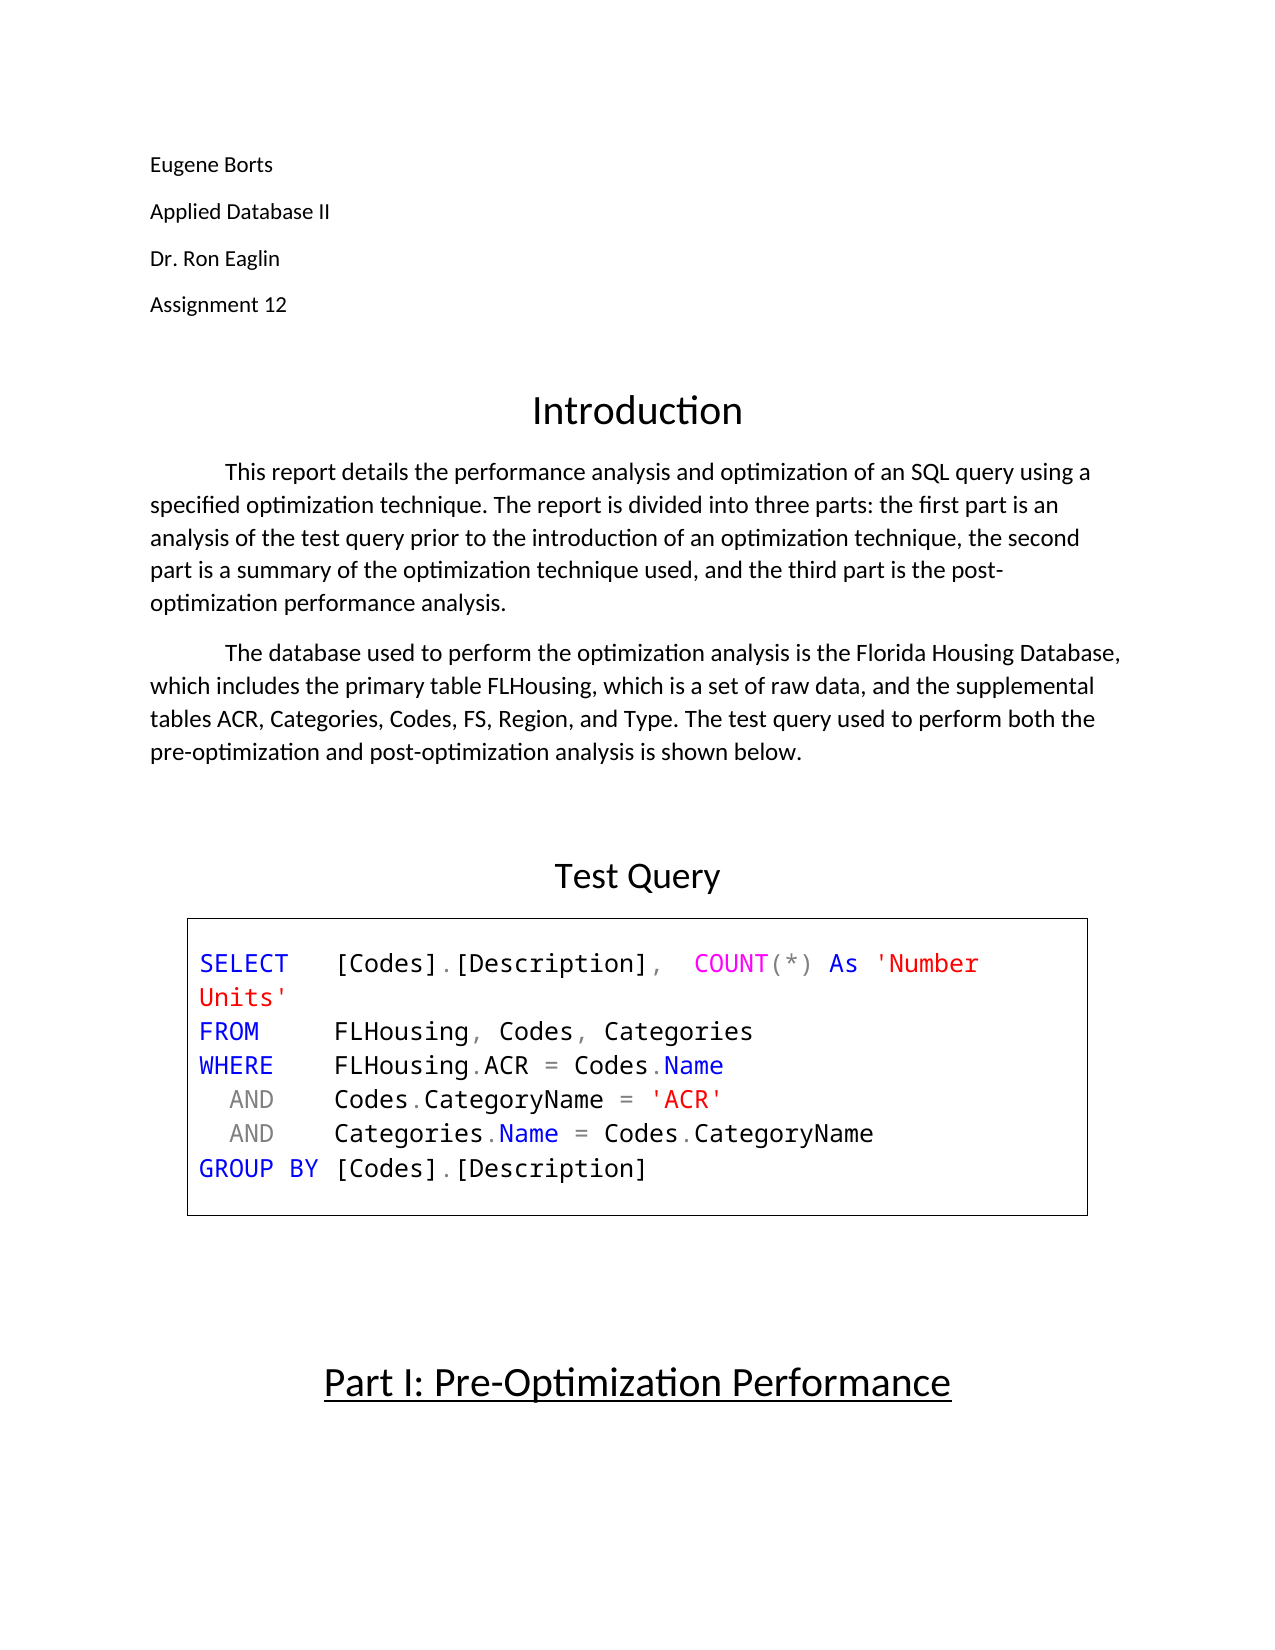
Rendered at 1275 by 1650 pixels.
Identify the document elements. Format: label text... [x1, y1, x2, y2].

text Introduction [150, 384, 1125, 435]
text Eugene Borts [150, 150, 1125, 178]
table_header SELECT [Codes].[Description], COUNT(*) As 'Number Units' FROM FLHousing, Codes, Categories WHERE FLHousing.ACR = Codes.Name AND Codes.CategoryName = 'ACR' AND Categories.Name = Codes.CategoryName GROUP BY [Codes].[Description] [188, 919, 1087, 1215]
text Dr. Ron Eaglin [150, 244, 1125, 272]
text This report details the performance analysis and optimization of an SQL query using a specified optimization technique. The report is divided into three parts: the first part is an analysis of the test query prior to the introduction of an optimization technique, the second part is a summary of the optimization technique used, and the third part is the post-optimization performance analysis. [150, 456, 1125, 618]
text The database used to perform the optimization analysis is the Florida Housing Database, which includes the primary table FLHousing, which is a set of raw data, and the supplemental tables ACR, Categories, Codes, FS, Region, and Type. The test query used to perform both the pre-optimization and post-optimization analysis is shown below. [150, 637, 1125, 766]
text Applied Database II [150, 197, 1125, 225]
text Test Query [150, 852, 1125, 897]
text Assignment 12 [150, 291, 1125, 319]
text Part I: Pre-Optimization Performance [150, 1356, 1125, 1407]
